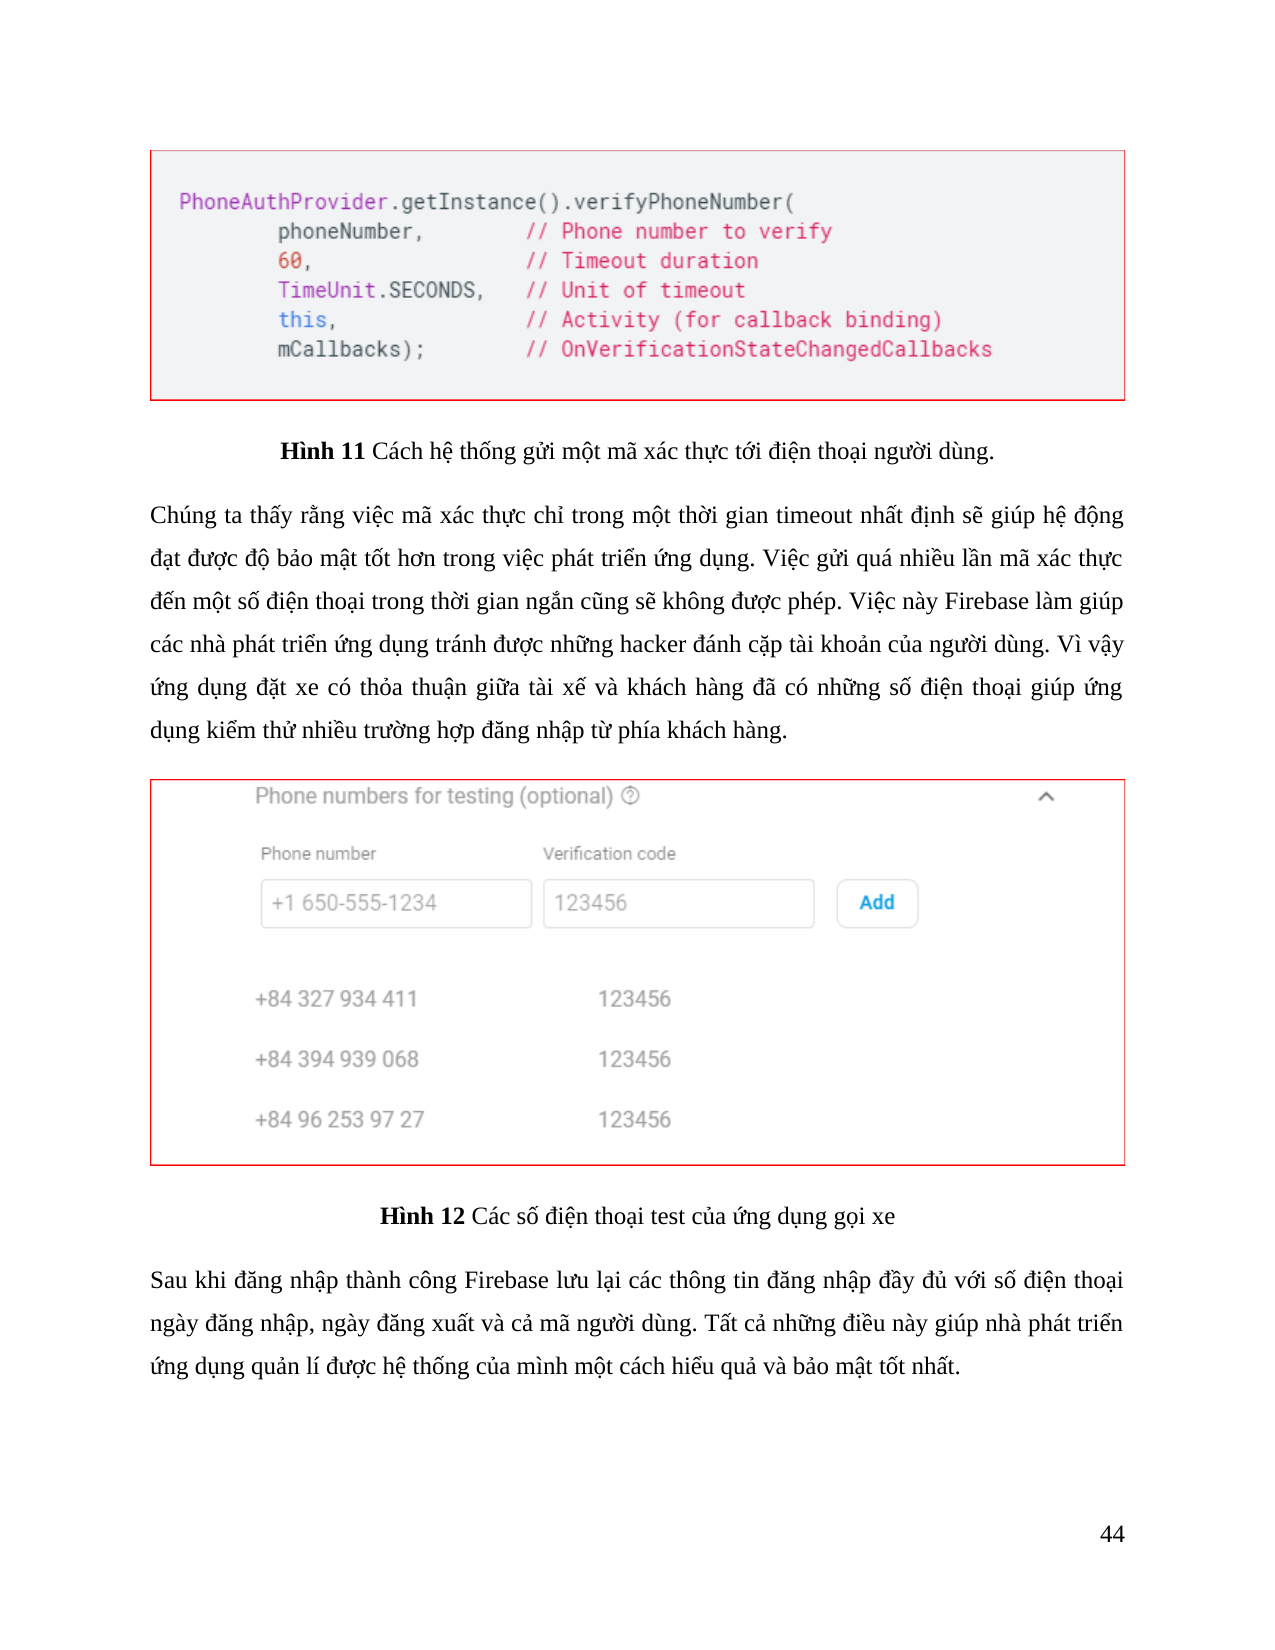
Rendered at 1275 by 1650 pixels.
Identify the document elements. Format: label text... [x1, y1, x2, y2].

picture [150, 779, 1125, 1166]
text Sau khi đăng nhập thành công Firebase lưu lại các thông tin đăng nhập đầy đủ với số điện thoại ngày đăng nhập, ngày đăng xuất và cả mã người dùng. Tất cả những điều này giúp nhà phát triển ứng dụng quản lí được hệ thống của mình một cách hiểu quả và bảo mật tốt nhất. [150, 1265, 1125, 1380]
text Chúng ta thấy rằng việc mã xác thực chỉ trong một thời gian timeout nhất định sẽ giúp hệ động đạt được độ bảo mật tốt hơn trong việc phát triển ứng dụng. Việc gửi quá nhiều lần mã xác thực đến một số điện thoại trong thời gian ngắn cũng sẽ không được phép. Việc này Firebase làm giúp các nhà phát triển ứng dụng tránh được những hacker đánh cặp tài khoản của người dùng. Vì vậy ứng dụng đặt xe có thỏa thuận giữa tài xế và khách hàng đã có những số điện thoại giúp ứng dụng kiểm thử nhiều trường hợp đăng nhập từ phía khách hàng. [150, 500, 1125, 744]
picture [150, 150, 1125, 401]
